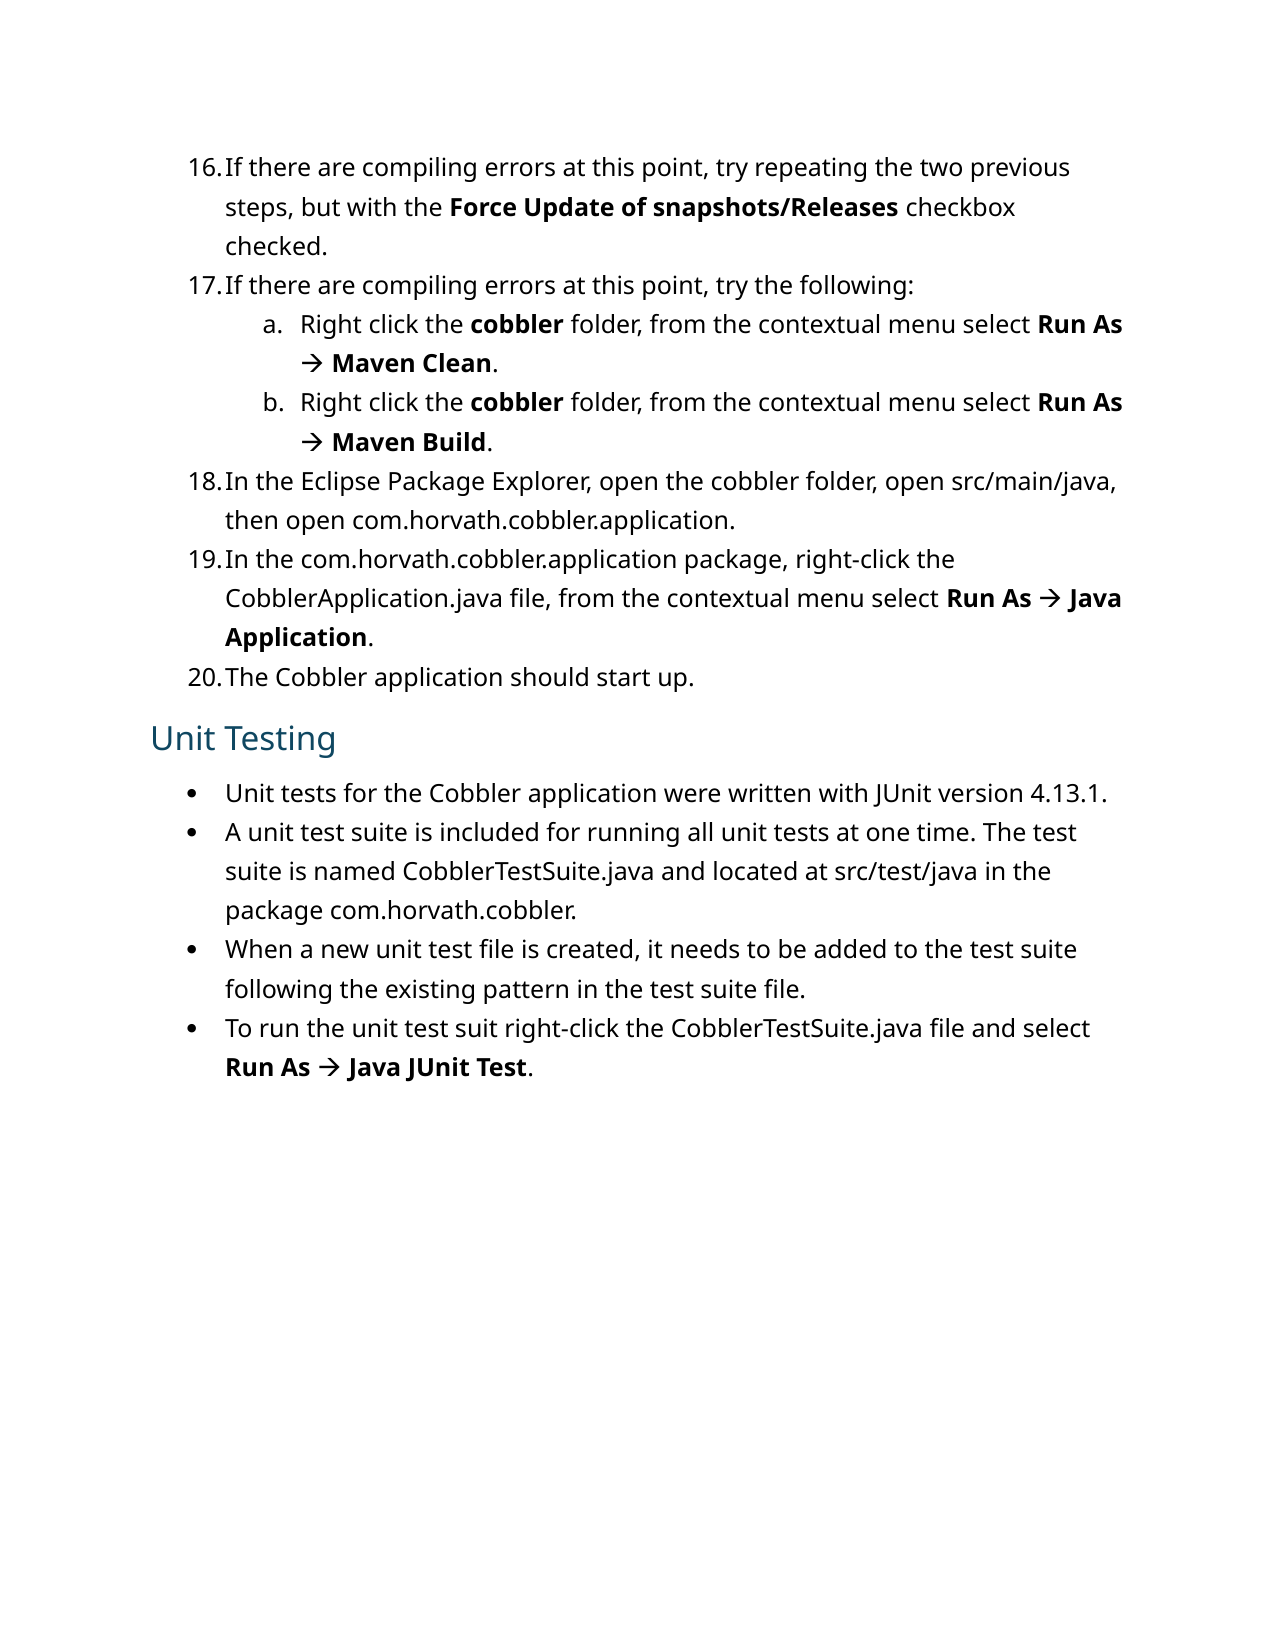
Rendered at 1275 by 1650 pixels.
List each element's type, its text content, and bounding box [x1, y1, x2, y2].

list The Cobbler application should start up. [187, 659, 1125, 693]
subtitle Unit Testing [150, 715, 1125, 760]
list If there are compiling errors at this point, try repeating the two previous steps, but with the Force Update of snapshots/Releases checkbox checked. [187, 150, 1125, 262]
list If there are compiling errors at this point, try the following: [187, 267, 1125, 302]
list When a new unit test file is created, it needs to be added to the test suite following the existing pattern in the test suite file. [187, 932, 1125, 1005]
list A unit test suite is included for running all unit tests at one time. The test suite is named CobblerTestSuite.java and located at src/test/java in the package com.horvath.cobbler. [187, 815, 1125, 927]
list Right click the cobbler folder, from the contextual menu select Run As Maven Build. [262, 385, 1125, 458]
list In the com.horvath.cobbler.application package, right-click the CobblerApplication.java file, from the contextual menu select Run As Java Application. [187, 542, 1125, 654]
list Unit tests for the Cobbler application were written with JUnit version 4.13.1. [187, 776, 1125, 809]
list To run the unit test suit right-click the CobblerTestSuite.java file and select Run As Java JUnit Test. [187, 1011, 1125, 1084]
list In the Eclipse Package Explorer, open the cobbler folder, open src/main/java, then open com.horvath.cobbler.application. [187, 463, 1125, 537]
list Right click the cobbler folder, from the contextual menu select Run As Maven Clean. [262, 307, 1125, 380]
